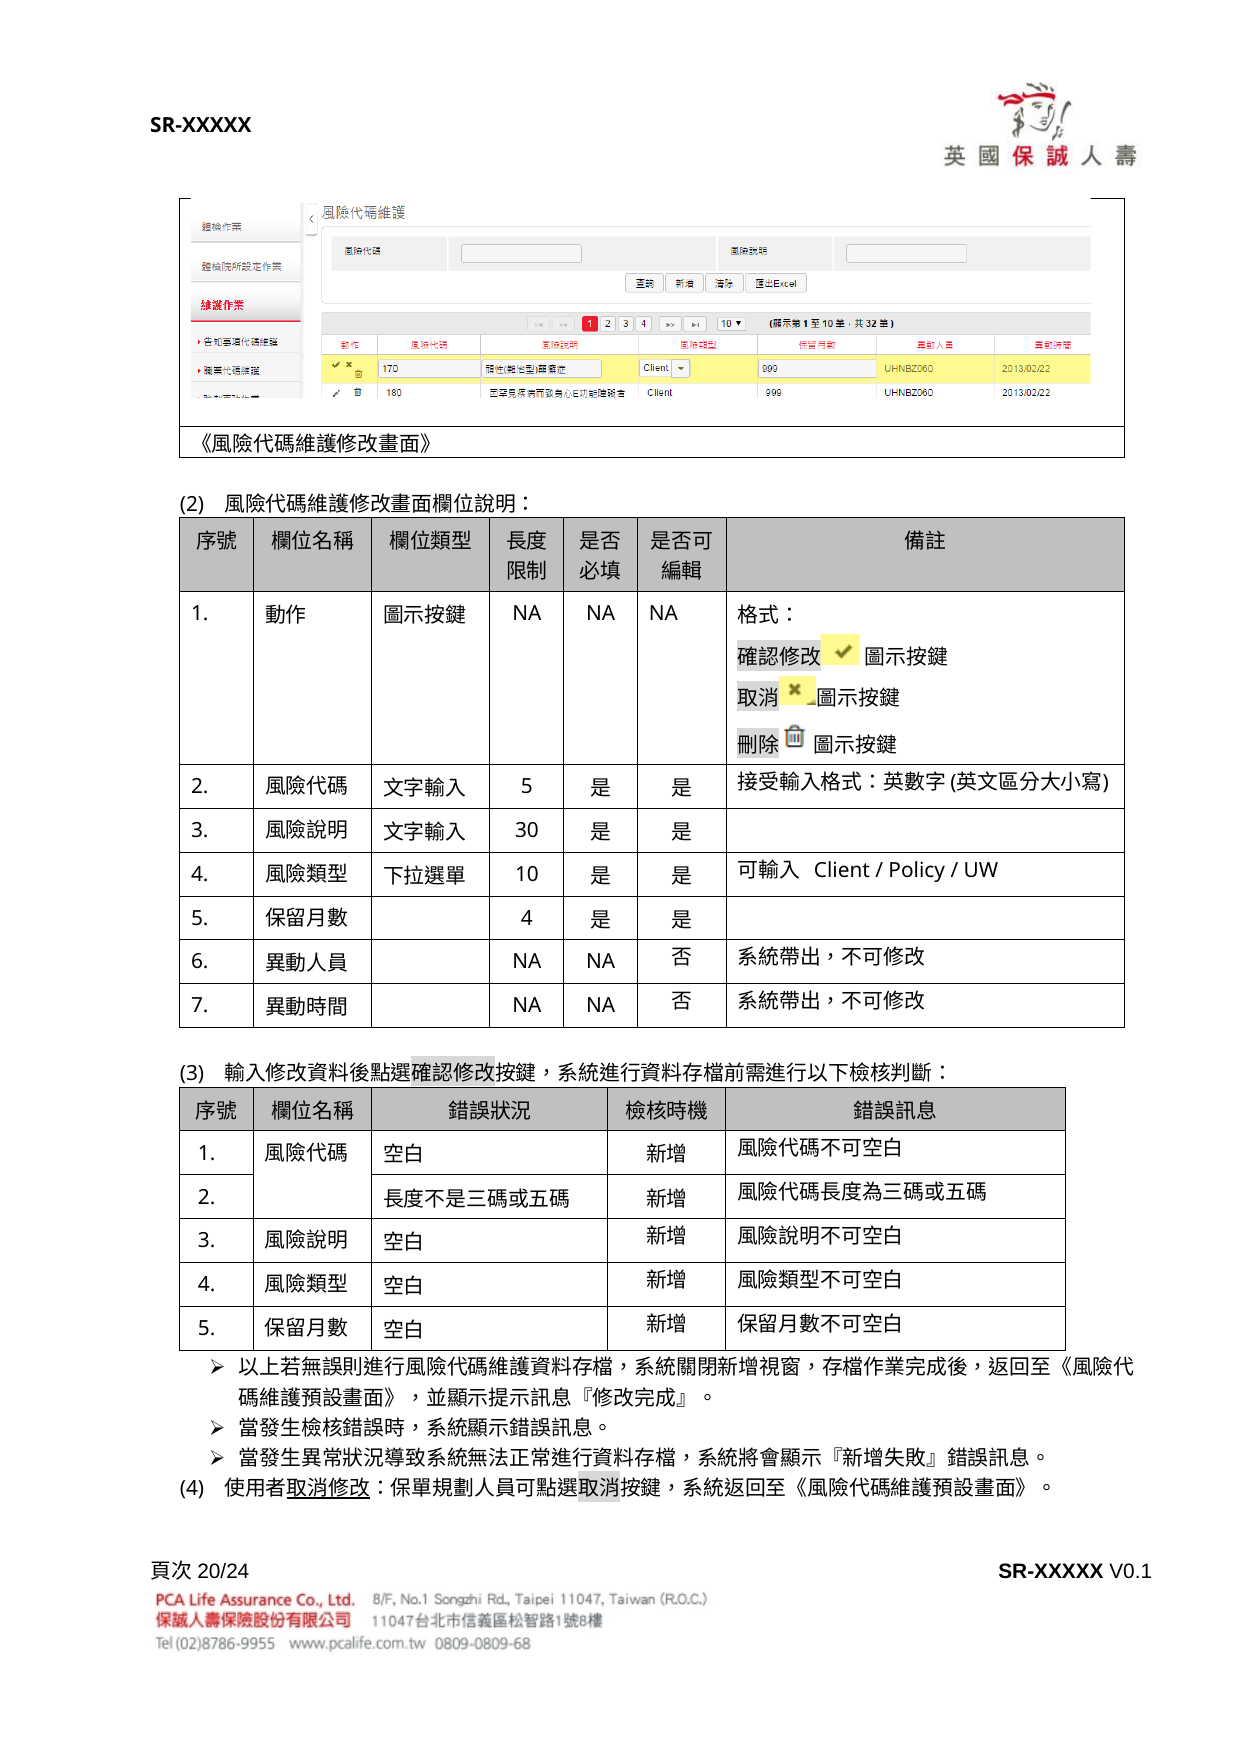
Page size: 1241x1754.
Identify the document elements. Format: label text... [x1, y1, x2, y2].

table_cell 否 [638, 940, 726, 983]
table_cell 異動人員 [254, 940, 371, 983]
table_header 是否可編輯 [638, 518, 726, 591]
table_cell 是 [564, 897, 637, 939]
table_cell [180, 1175, 253, 1218]
table_cell [180, 984, 253, 1027]
table_cell 保留月數 [254, 1307, 371, 1349]
list 使用者取消修改：保單規劃人員可點選取消按鍵，系統返回至《風險代碼維護預設畫面》。 [179, 1471, 578, 1502]
table_header 欄位名稱 [254, 518, 371, 591]
table_header 是否必填 [564, 518, 637, 591]
table_cell 30 [490, 809, 563, 852]
table_header 序號 [180, 1088, 253, 1130]
table_cell 是 [638, 897, 726, 939]
table_cell 10 [490, 853, 563, 896]
table_cell 可輸入 Client / Policy / UW [727, 853, 1124, 896]
table_cell 異動時間 [254, 984, 371, 1027]
table_cell [372, 940, 489, 983]
table_cell 風險代碼 [254, 1131, 371, 1218]
table_cell 空白 [372, 1131, 607, 1174]
table_cell 風險代碼長度為三碼或五碼 [726, 1175, 1065, 1218]
table_cell [372, 897, 489, 939]
table_cell 是 [638, 853, 726, 896]
table_cell 空白 [372, 1263, 607, 1306]
table_cell 新增 [608, 1131, 725, 1174]
table_cell 《風險代碼維護修改畫面》 [180, 427, 1124, 457]
table_cell [180, 940, 253, 983]
table_cell 動作 [254, 592, 371, 764]
table_header 備註 [727, 518, 1124, 591]
list 當發生異常狀況導致系統無法正常進行資料存檔，系統將會顯示『新增失敗』錯誤訊息。 [209, 1441, 1151, 1471]
table_cell 保留月數 [254, 897, 371, 939]
table_cell NA [490, 940, 563, 983]
table_cell [180, 897, 253, 939]
table_cell 空白 [372, 1307, 607, 1349]
table_cell 接受輸入格式：英數字 (英文區分大小寫) [727, 765, 1124, 808]
list 輸入修改資料後點選確認修改按鍵，系統進行資料存檔前需進行以下檢核判斷： [179, 1056, 1151, 1087]
table_header 錯誤狀況 [372, 1088, 607, 1130]
table_cell 風險說明不可空白 [726, 1219, 1065, 1262]
table_cell 是 [638, 809, 726, 852]
table_cell [180, 1307, 253, 1349]
table_header 檢核時機 [608, 1088, 725, 1130]
table_cell 系統帶出，不可修改 [727, 940, 1124, 983]
table_cell 是 [564, 809, 637, 852]
table_cell 風險代碼 [254, 765, 371, 808]
table_cell NA [564, 984, 637, 1027]
table_cell NA [564, 592, 637, 764]
table_cell 下拉選單 [372, 853, 489, 896]
table_cell [180, 592, 253, 764]
table_header 點選編輯後顯示如下： [180, 199, 1124, 426]
table_cell 風險說明 [254, 1219, 371, 1262]
table_header 欄位名稱 [254, 1088, 371, 1130]
list 當發生檢核錯誤時，系統顯示錯誤訊息。 [209, 1411, 1151, 1441]
table_header 錯誤訊息 [726, 1088, 1065, 1130]
table_cell 是 [564, 765, 637, 808]
table_cell 保留月數不可空白 [726, 1307, 1065, 1349]
table_cell [727, 897, 1124, 939]
table_cell 是 [564, 853, 637, 896]
table_cell 風險類型 [254, 1263, 371, 1306]
table_cell 長度不是三碼或五碼 [372, 1175, 607, 1218]
table_cell 否 [638, 984, 726, 1027]
list 使用者取消修改：保單規劃人員可點選取消按鍵，系統返回至《風險代碼維護預設畫面》。 [620, 1471, 1151, 1502]
table_cell 圖示按鍵 [372, 592, 489, 764]
table_cell NA [490, 984, 563, 1027]
picture [150, 1587, 713, 1655]
table_cell NA [490, 592, 563, 764]
picture [820, 634, 860, 665]
picture [923, 75, 1152, 174]
table_cell 系統帶出，不可修改 [727, 984, 1124, 1027]
table_cell 新增 [608, 1307, 725, 1349]
table_cell [727, 809, 1124, 852]
table_cell [180, 809, 253, 852]
table_cell NA [638, 592, 726, 764]
table_cell 是 [638, 765, 726, 808]
list 風險代碼維護修改畫面欄位說明： [179, 487, 1151, 517]
table_cell 5 [490, 765, 563, 808]
picture [778, 676, 817, 705]
table_cell 風險代碼不可空白 [726, 1131, 1065, 1174]
table_cell [180, 1219, 253, 1262]
table_header 欄位類型 [372, 518, 489, 591]
table_cell 新增 [608, 1175, 725, 1218]
table_cell [372, 984, 489, 1027]
table_cell 新增 [608, 1219, 725, 1262]
picture [778, 717, 814, 752]
table_cell [180, 765, 253, 808]
table_cell 風險說明 [254, 809, 371, 852]
table_cell 格式： 確認修改 圖示按鍵 取消圖示按鍵 刪除圖示按鍵 [727, 592, 1124, 764]
picture [190, 198, 1091, 398]
table_cell 風險類型 [254, 853, 371, 896]
table_cell 4 [490, 897, 563, 939]
table_cell NA [564, 940, 637, 983]
table_header 序號 [180, 518, 253, 591]
table_cell 風險類型不可空白 [726, 1263, 1065, 1306]
table_cell 文字輸入 [372, 765, 489, 808]
table_cell [180, 1131, 253, 1174]
table_header 長度限制 [490, 518, 563, 591]
list 以上若無誤則進行風險代碼維護資料存檔，系統關閉新增視窗，存檔作業完成後，返回至《風險代碼維護預設畫面》，並顯示提示訊息『修改完成』。 [209, 1351, 1151, 1411]
table_cell 文字輸入 [372, 809, 489, 852]
table_cell [180, 1263, 253, 1306]
table_cell 新增 [608, 1263, 725, 1306]
table_cell 空白 [372, 1219, 607, 1262]
table_cell [180, 853, 253, 896]
